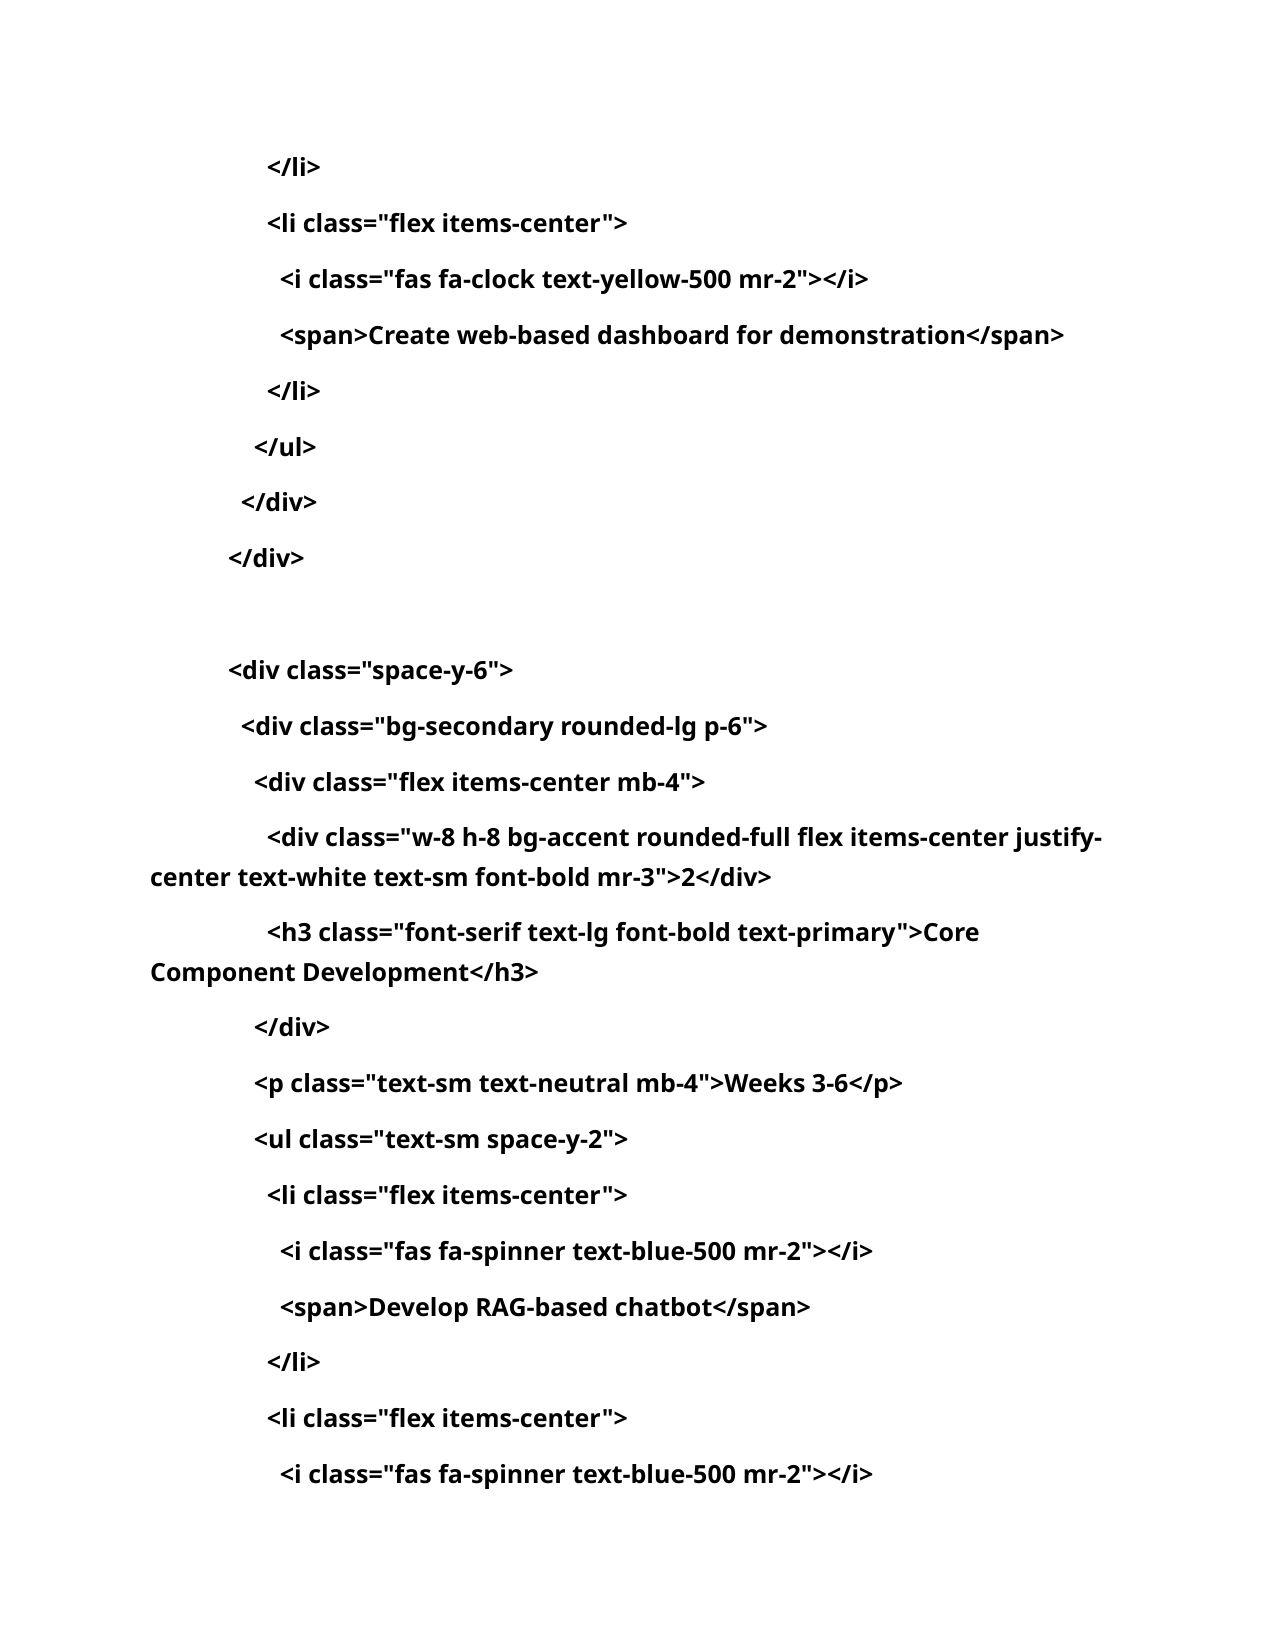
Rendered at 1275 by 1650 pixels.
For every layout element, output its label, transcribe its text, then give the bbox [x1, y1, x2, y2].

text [150, 1233, 1125, 1267]
text </li> [150, 150, 1125, 184]
text <div class="space-y-6"> [150, 652, 1125, 687]
text </li> [150, 1345, 1125, 1379]
text <li class="flex items-center"> [150, 1177, 1125, 1212]
text </li> [150, 373, 1125, 407]
text <p class="text-sm text-neutral mb-4">Weeks 3-6</p> [150, 1066, 1125, 1100]
text <ul class="text-sm space-y-2"> [150, 1122, 1125, 1156]
text <span>Develop RAG-based chatbot</span> [150, 1289, 1125, 1323]
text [150, 262, 1125, 296]
text <li class="flex items-center"> [150, 206, 1125, 240]
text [150, 1457, 1125, 1491]
text </ul> [150, 429, 1125, 463]
text </div> [150, 541, 1125, 575]
text <div class="flex items-center mb-4"> [150, 764, 1125, 798]
text </div> [150, 1010, 1125, 1044]
text </div> [150, 485, 1125, 519]
text <h3 class="font-serif text-lg font-bold text-primary">Core Component Development</h3> [150, 915, 1125, 988]
text <span>Create web-based dashboard for demonstration</span> [150, 317, 1125, 352]
text <li class="flex items-center"> [150, 1401, 1125, 1435]
text <div class="bg-secondary rounded-lg p-6"> [150, 708, 1125, 742]
text <div class="w-8 h-8 bg-accent rounded-full flex items-center justify-center text-white text-sm font-bold mr-3">2</div> [150, 820, 1125, 893]
